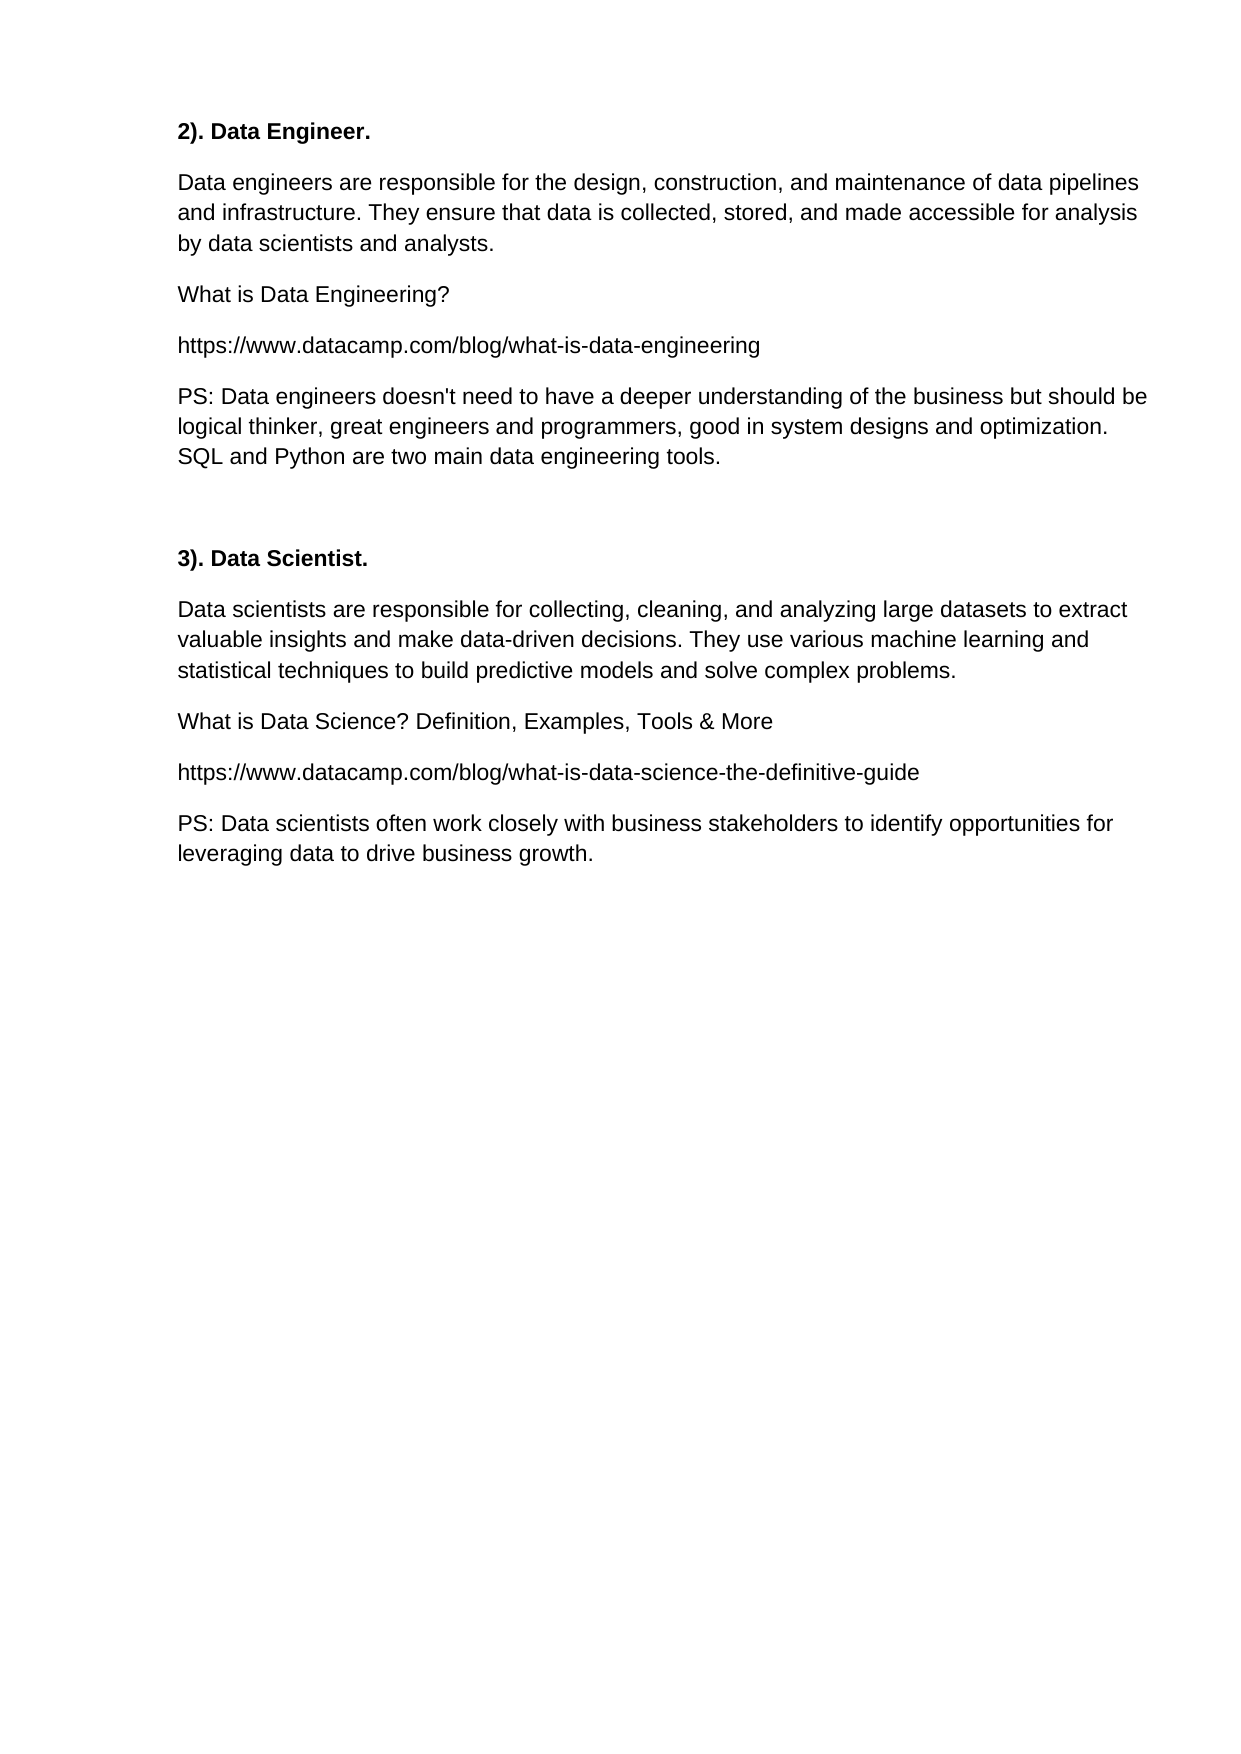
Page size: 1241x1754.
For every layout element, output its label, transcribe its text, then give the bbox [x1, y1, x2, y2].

text https://www.datacamp.com/blog/what-is-data-engineering [177, 332, 1152, 358]
text 3). Data Scientist. [177, 545, 1152, 572]
text 2). Data Engineer. [177, 118, 1152, 144]
text PS: Data engineers doesn't need to have a deeper understanding of the business but should be logical thinker, great engineers and programmers, good in system designs and optimization. SQL and Python are two main data engineering tools. [177, 383, 1152, 469]
text What is Data Science? Definition, Examples, Tools & More [177, 708, 1152, 734]
text What is Data Engineering? [177, 281, 1152, 307]
text Data engineers are responsible for the design, construction, and maintenance of data pipelines and infrastructure. They ensure that data is collected, stored, and made accessible for analysis by data scientists and analysts. [177, 169, 1152, 256]
text Data scientists are responsible for collecting, cleaning, and analyzing large datasets to extract valuable insights and make data-driven decisions. They use various machine learning and statistical techniques to build predictive models and solve complex problems. [177, 596, 1152, 683]
text https://www.datacamp.com/blog/what-is-data-science-the-definitive-guide [177, 759, 1152, 785]
text PS: Data scientists often work closely with business stakeholders to identify opportunities for leveraging data to drive business growth. [177, 810, 1152, 866]
